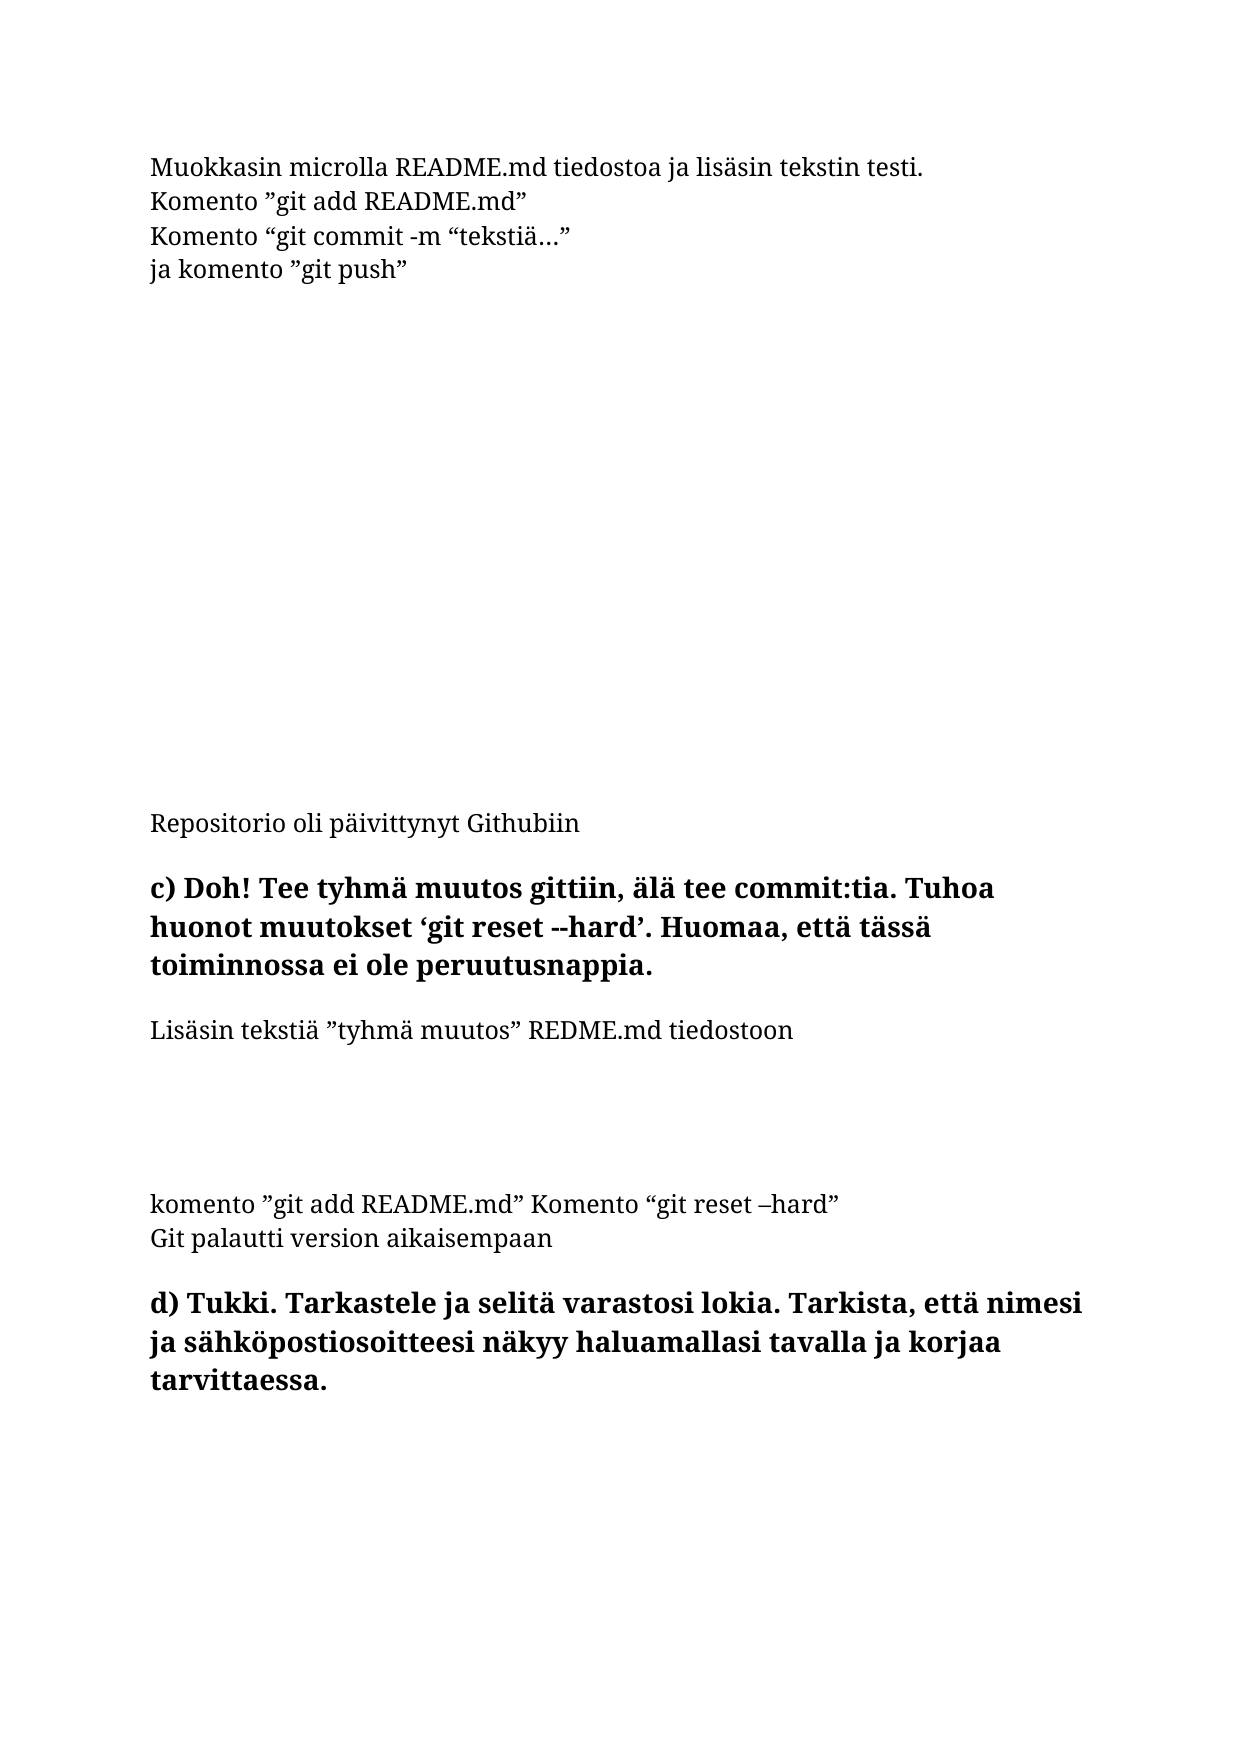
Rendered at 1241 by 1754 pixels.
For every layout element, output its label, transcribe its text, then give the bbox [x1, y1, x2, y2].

text Repositorio oli päivittynyt Githubiin [150, 806, 1090, 839]
subtitle d) Tukki. Tarkastele ja selitä varastosi lokia. Tarkista, että nimesi ja sähköpostiosoitteesi näkyy haluamallasi tavalla ja korjaa tarvittaessa. [150, 1284, 1090, 1399]
subtitle c) Doh! Tee tyhmä muutos gittiin, älä tee commit:tia. Tuhoa huonot muutokset ‘git reset --hard’. Huomaa, että tässä toiminnossa ei ole peruutusnappia. [150, 869, 1090, 984]
text komento ”git add README.md” Komento “git reset –hard” Git palautti version aikaisempaan [150, 1187, 1090, 1255]
text Muokkasin microlla README.md tiedostoa ja lisäsin tekstin testi. Komento ”git add README.md” Komento “git commit -m “tekstiä…” ja komento ”git push” [150, 150, 1090, 286]
text Lisäsin tekstiä ”tyhmä muutos” REDME.md tiedostoon [150, 1013, 1090, 1047]
